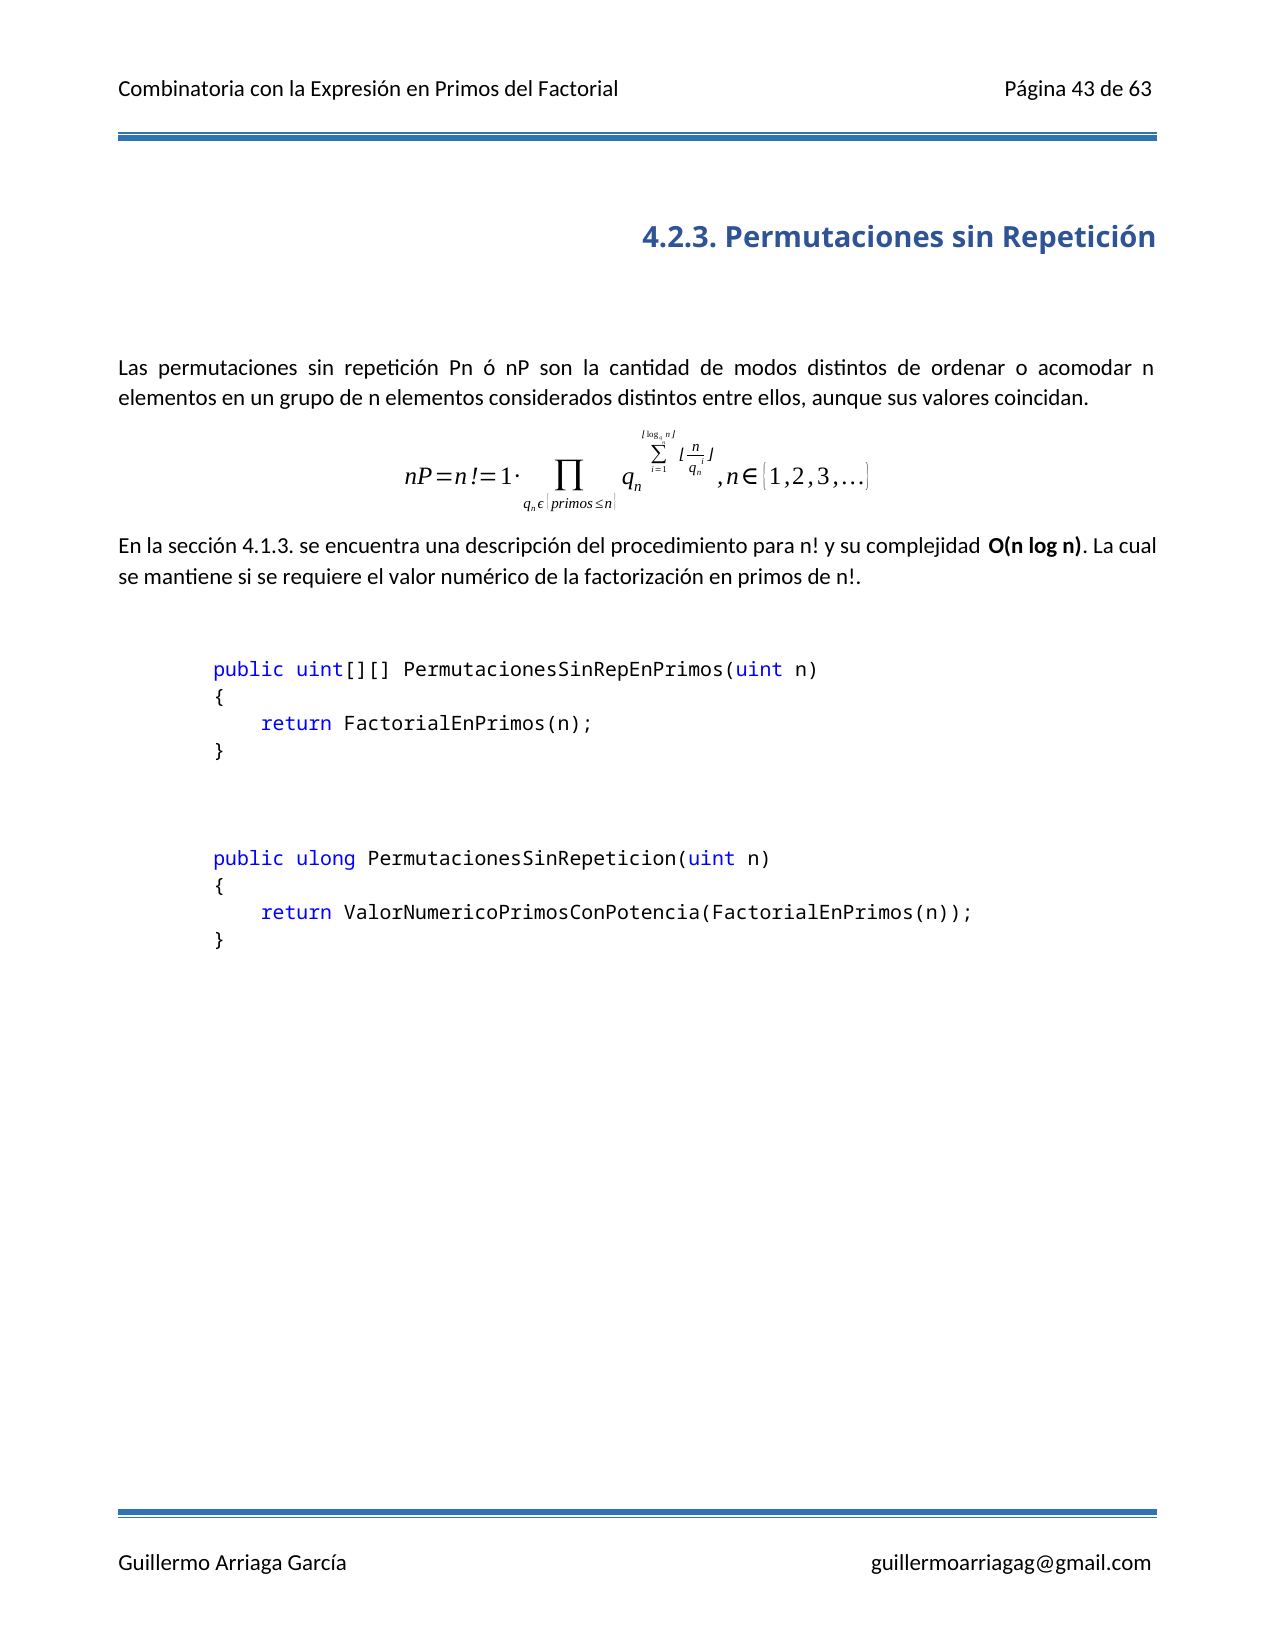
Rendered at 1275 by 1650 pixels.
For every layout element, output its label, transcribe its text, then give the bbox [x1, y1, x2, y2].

text } [118, 925, 1157, 952]
text { [118, 871, 1157, 898]
text return ValorNumericoPrimosConPotencia(FactorialEnPrimos(n)); [118, 898, 1157, 925]
text { [118, 682, 1157, 709]
text } [118, 736, 1157, 763]
text return FactorialEnPrimos(n); [118, 709, 1157, 736]
text Las permutaciones sin repetición Pn ó nP son la cantidad de modos distintos de ordenar o acomodar n elementos en un grupo de n elementos considerados distintos entre ellos, aunque sus valores coincidan. [118, 353, 1157, 411]
subtitle 4.2.3. Permutaciones sin Repetición [118, 216, 1157, 256]
text public uint[][] PermutacionesSinRepEnPrimos(uint n) [118, 656, 1157, 682]
text En la sección 4.1.3. se encuentra una descripción del procedimiento para n! y su complejidad O(n log n). La cual se mantiene si se requiere el valor numérico de la factorización en primos de n!. [118, 532, 1157, 590]
text public ulong PermutacionesSinRepeticion(uint n) [118, 844, 1157, 871]
